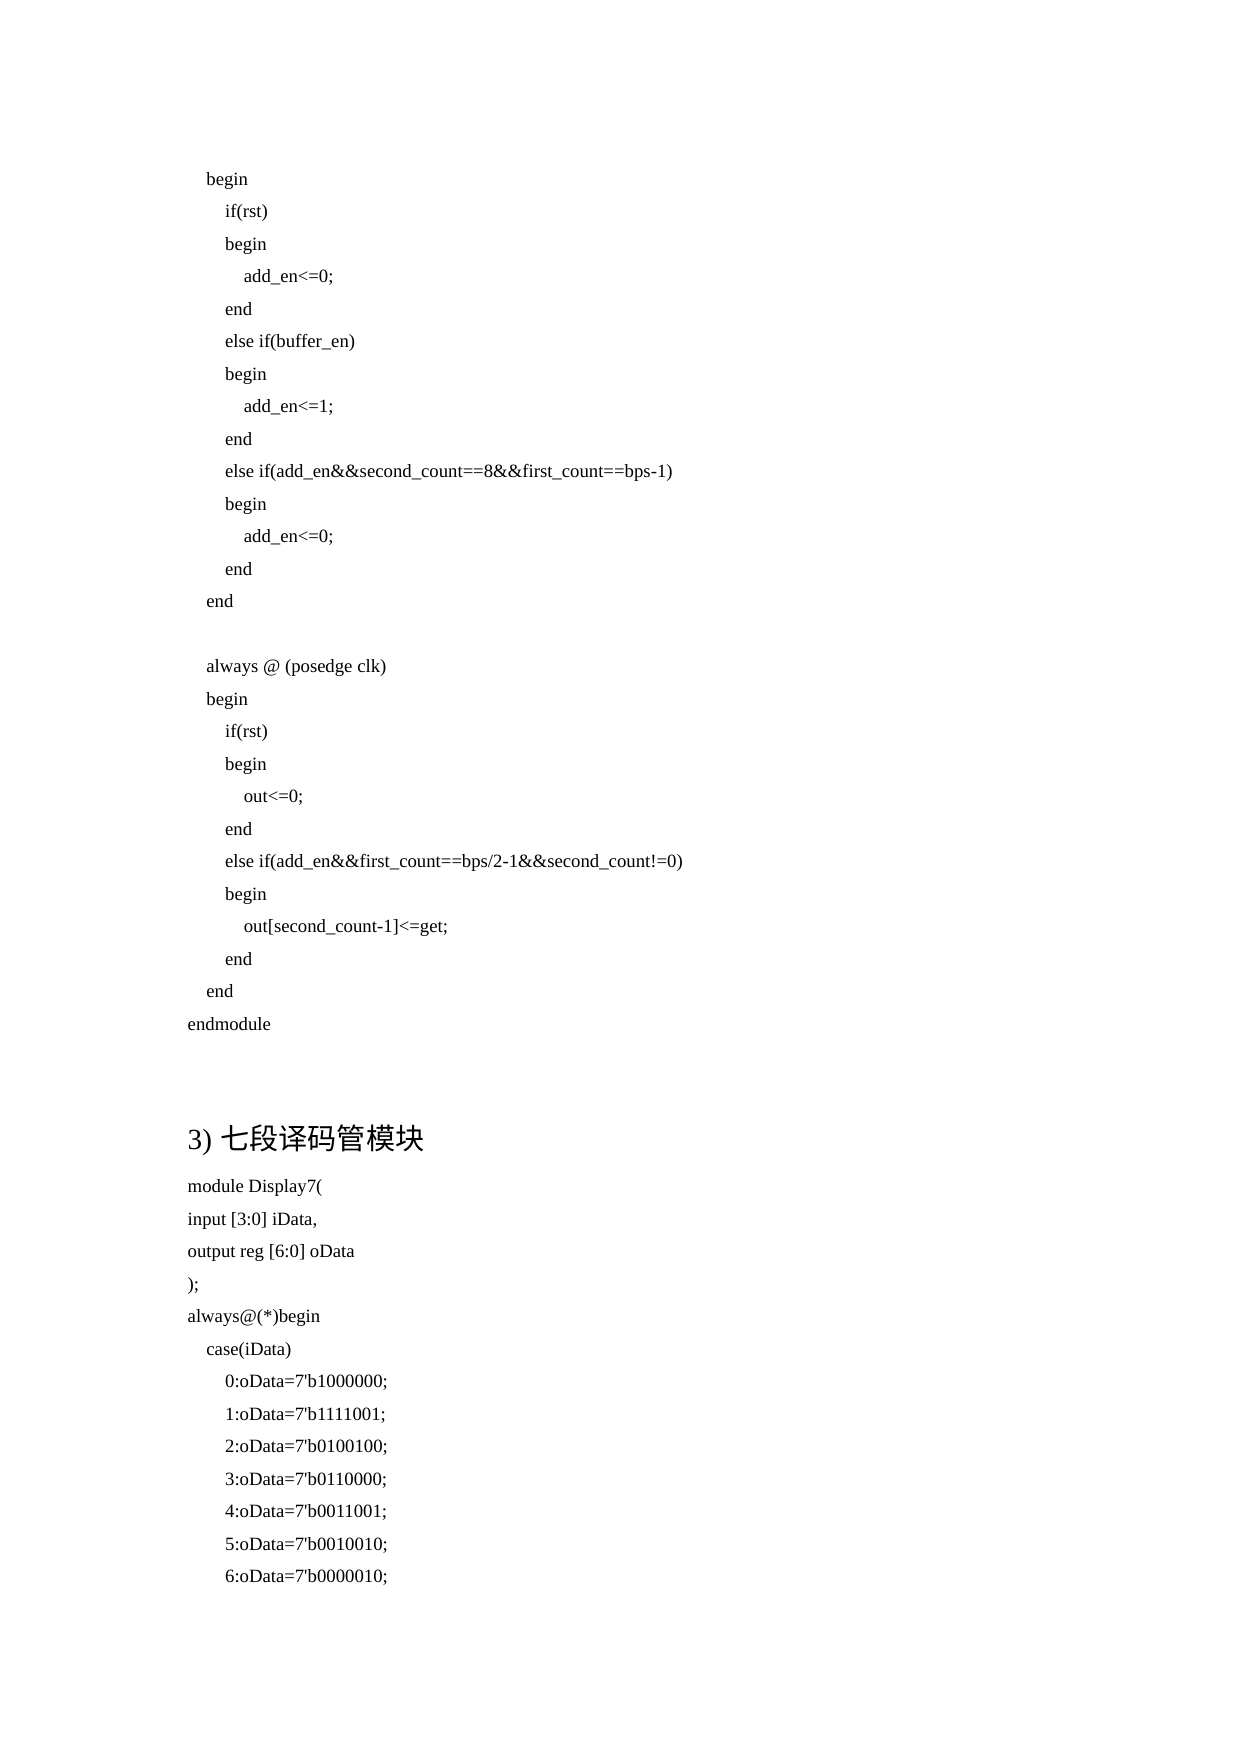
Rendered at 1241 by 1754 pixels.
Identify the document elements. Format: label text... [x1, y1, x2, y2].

list always @ (posedge clk) [187, 649, 1053, 682]
list module Display7( [187, 1169, 1053, 1202]
list out<=0; [187, 779, 1053, 812]
list ); [187, 1267, 1053, 1299]
list 2:oData=7'b0100100; [187, 1429, 1053, 1462]
list add_en<=1; [187, 389, 1053, 422]
list out[second_count-1]<=get; [187, 909, 1053, 942]
list begin [187, 877, 1053, 909]
list add_en<=0; [187, 519, 1053, 552]
list if(rst) [187, 714, 1053, 747]
list if(rst) [187, 194, 1053, 227]
list begin [187, 357, 1053, 389]
list always@(*)begin [187, 1299, 1053, 1332]
list else if(add_en&&first_count==bps/2-1&&second_count!=0) [187, 844, 1053, 877]
list 七段译码管模块 [187, 1104, 1053, 1169]
list end [187, 942, 1053, 974]
list input [3:0] iData, [187, 1202, 1053, 1234]
list end [187, 292, 1053, 324]
list 3:oData=7'b0110000; [187, 1462, 1053, 1494]
list end [187, 812, 1053, 844]
list output reg [6:0] oData [187, 1234, 1053, 1267]
list 5:oData=7'b0010010; [187, 1527, 1053, 1559]
list 1:oData=7'b1111001; [187, 1397, 1053, 1429]
list 4:oData=7'b0011001; [187, 1494, 1053, 1527]
list begin [187, 682, 1053, 714]
list else if(buffer_en) [187, 324, 1053, 357]
list else if(add_en&&second_count==8&&first_count==bps-1) [187, 454, 1053, 487]
list begin [187, 162, 1053, 194]
list endmodule [187, 1007, 1053, 1039]
list begin [187, 747, 1053, 779]
list case(iData) [187, 1332, 1053, 1364]
list end [187, 552, 1053, 584]
list end [187, 584, 1053, 617]
list 6:oData=7'b0000010; [187, 1559, 1053, 1592]
list begin [187, 487, 1053, 519]
list end [187, 422, 1053, 454]
list end [187, 974, 1053, 1007]
list add_en<=0; [187, 259, 1053, 292]
list 0:oData=7'b1000000; [187, 1364, 1053, 1397]
list begin [187, 227, 1053, 259]
